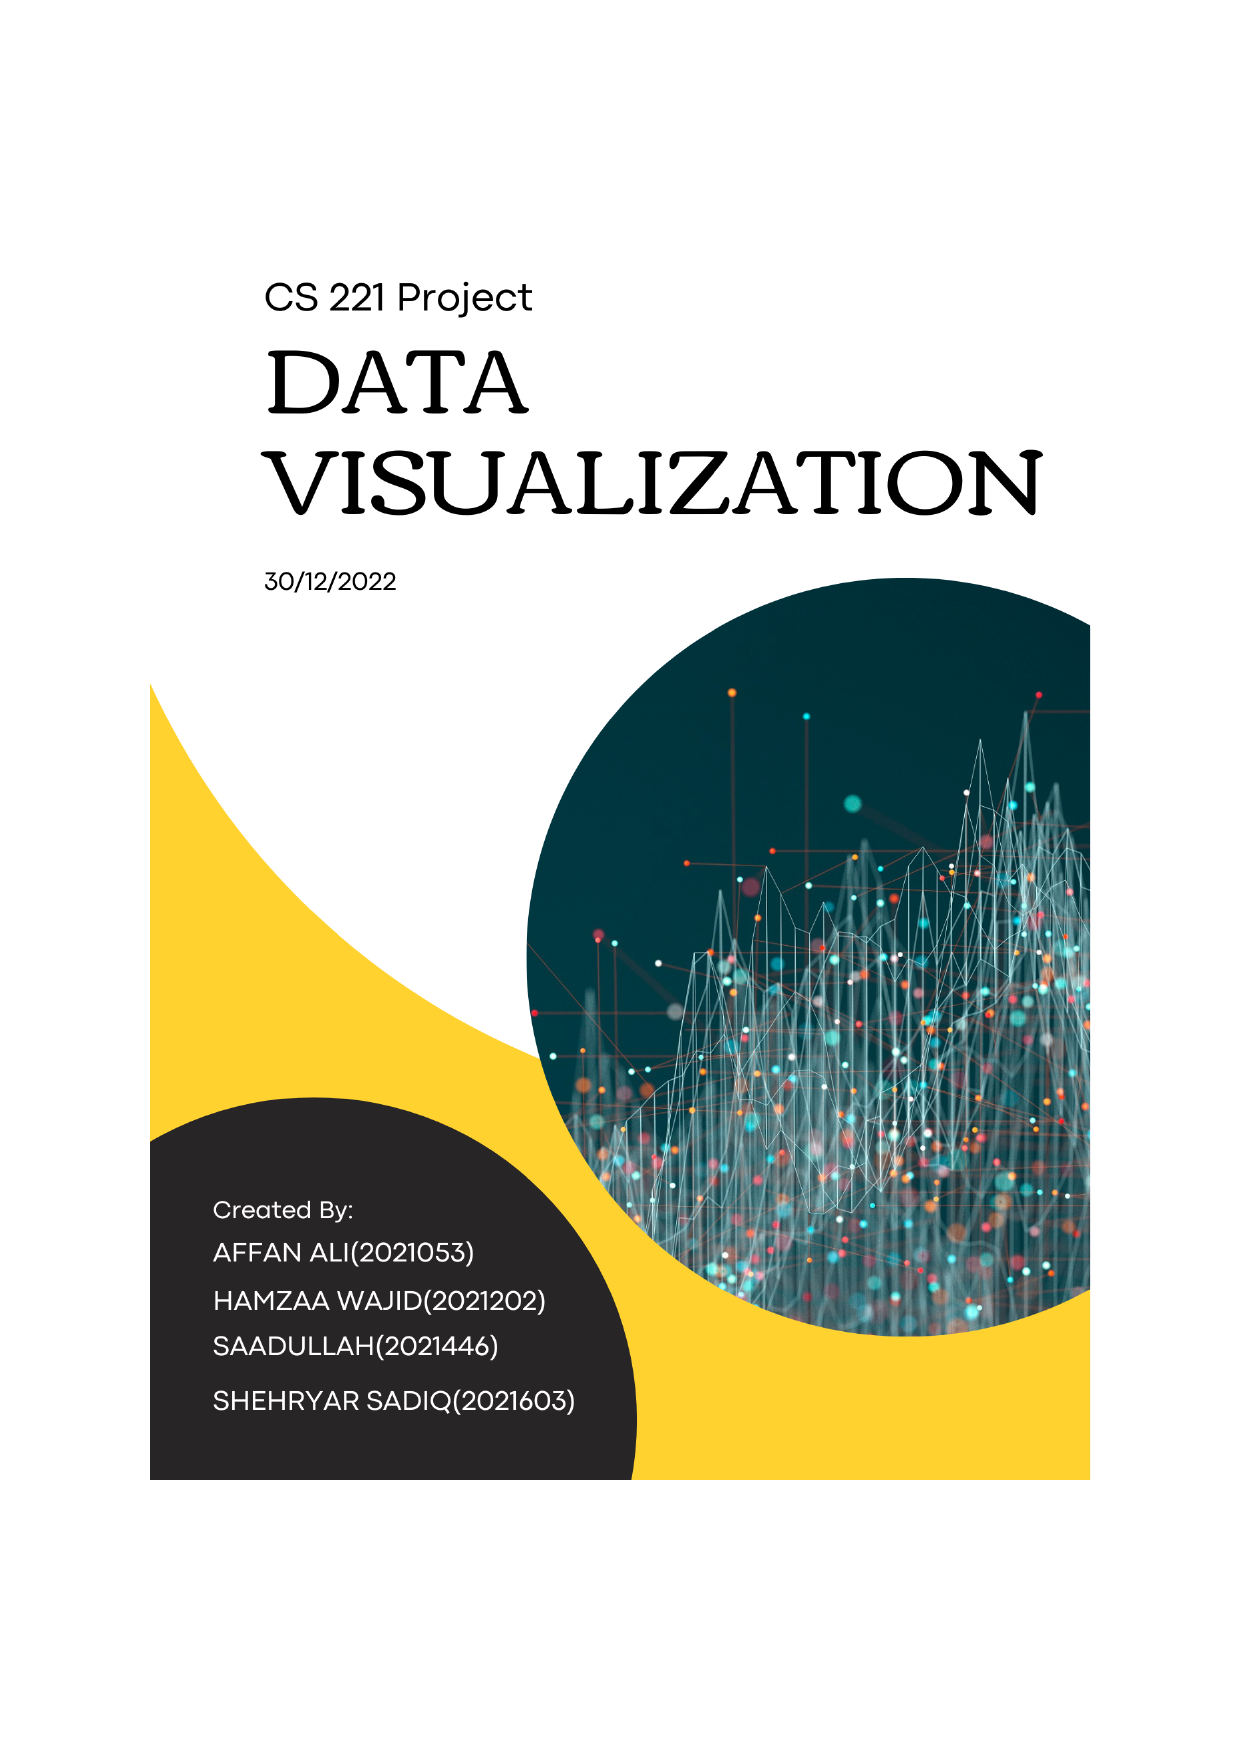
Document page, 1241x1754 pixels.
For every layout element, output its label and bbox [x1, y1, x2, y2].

picture [150, 150, 1091, 1480]
